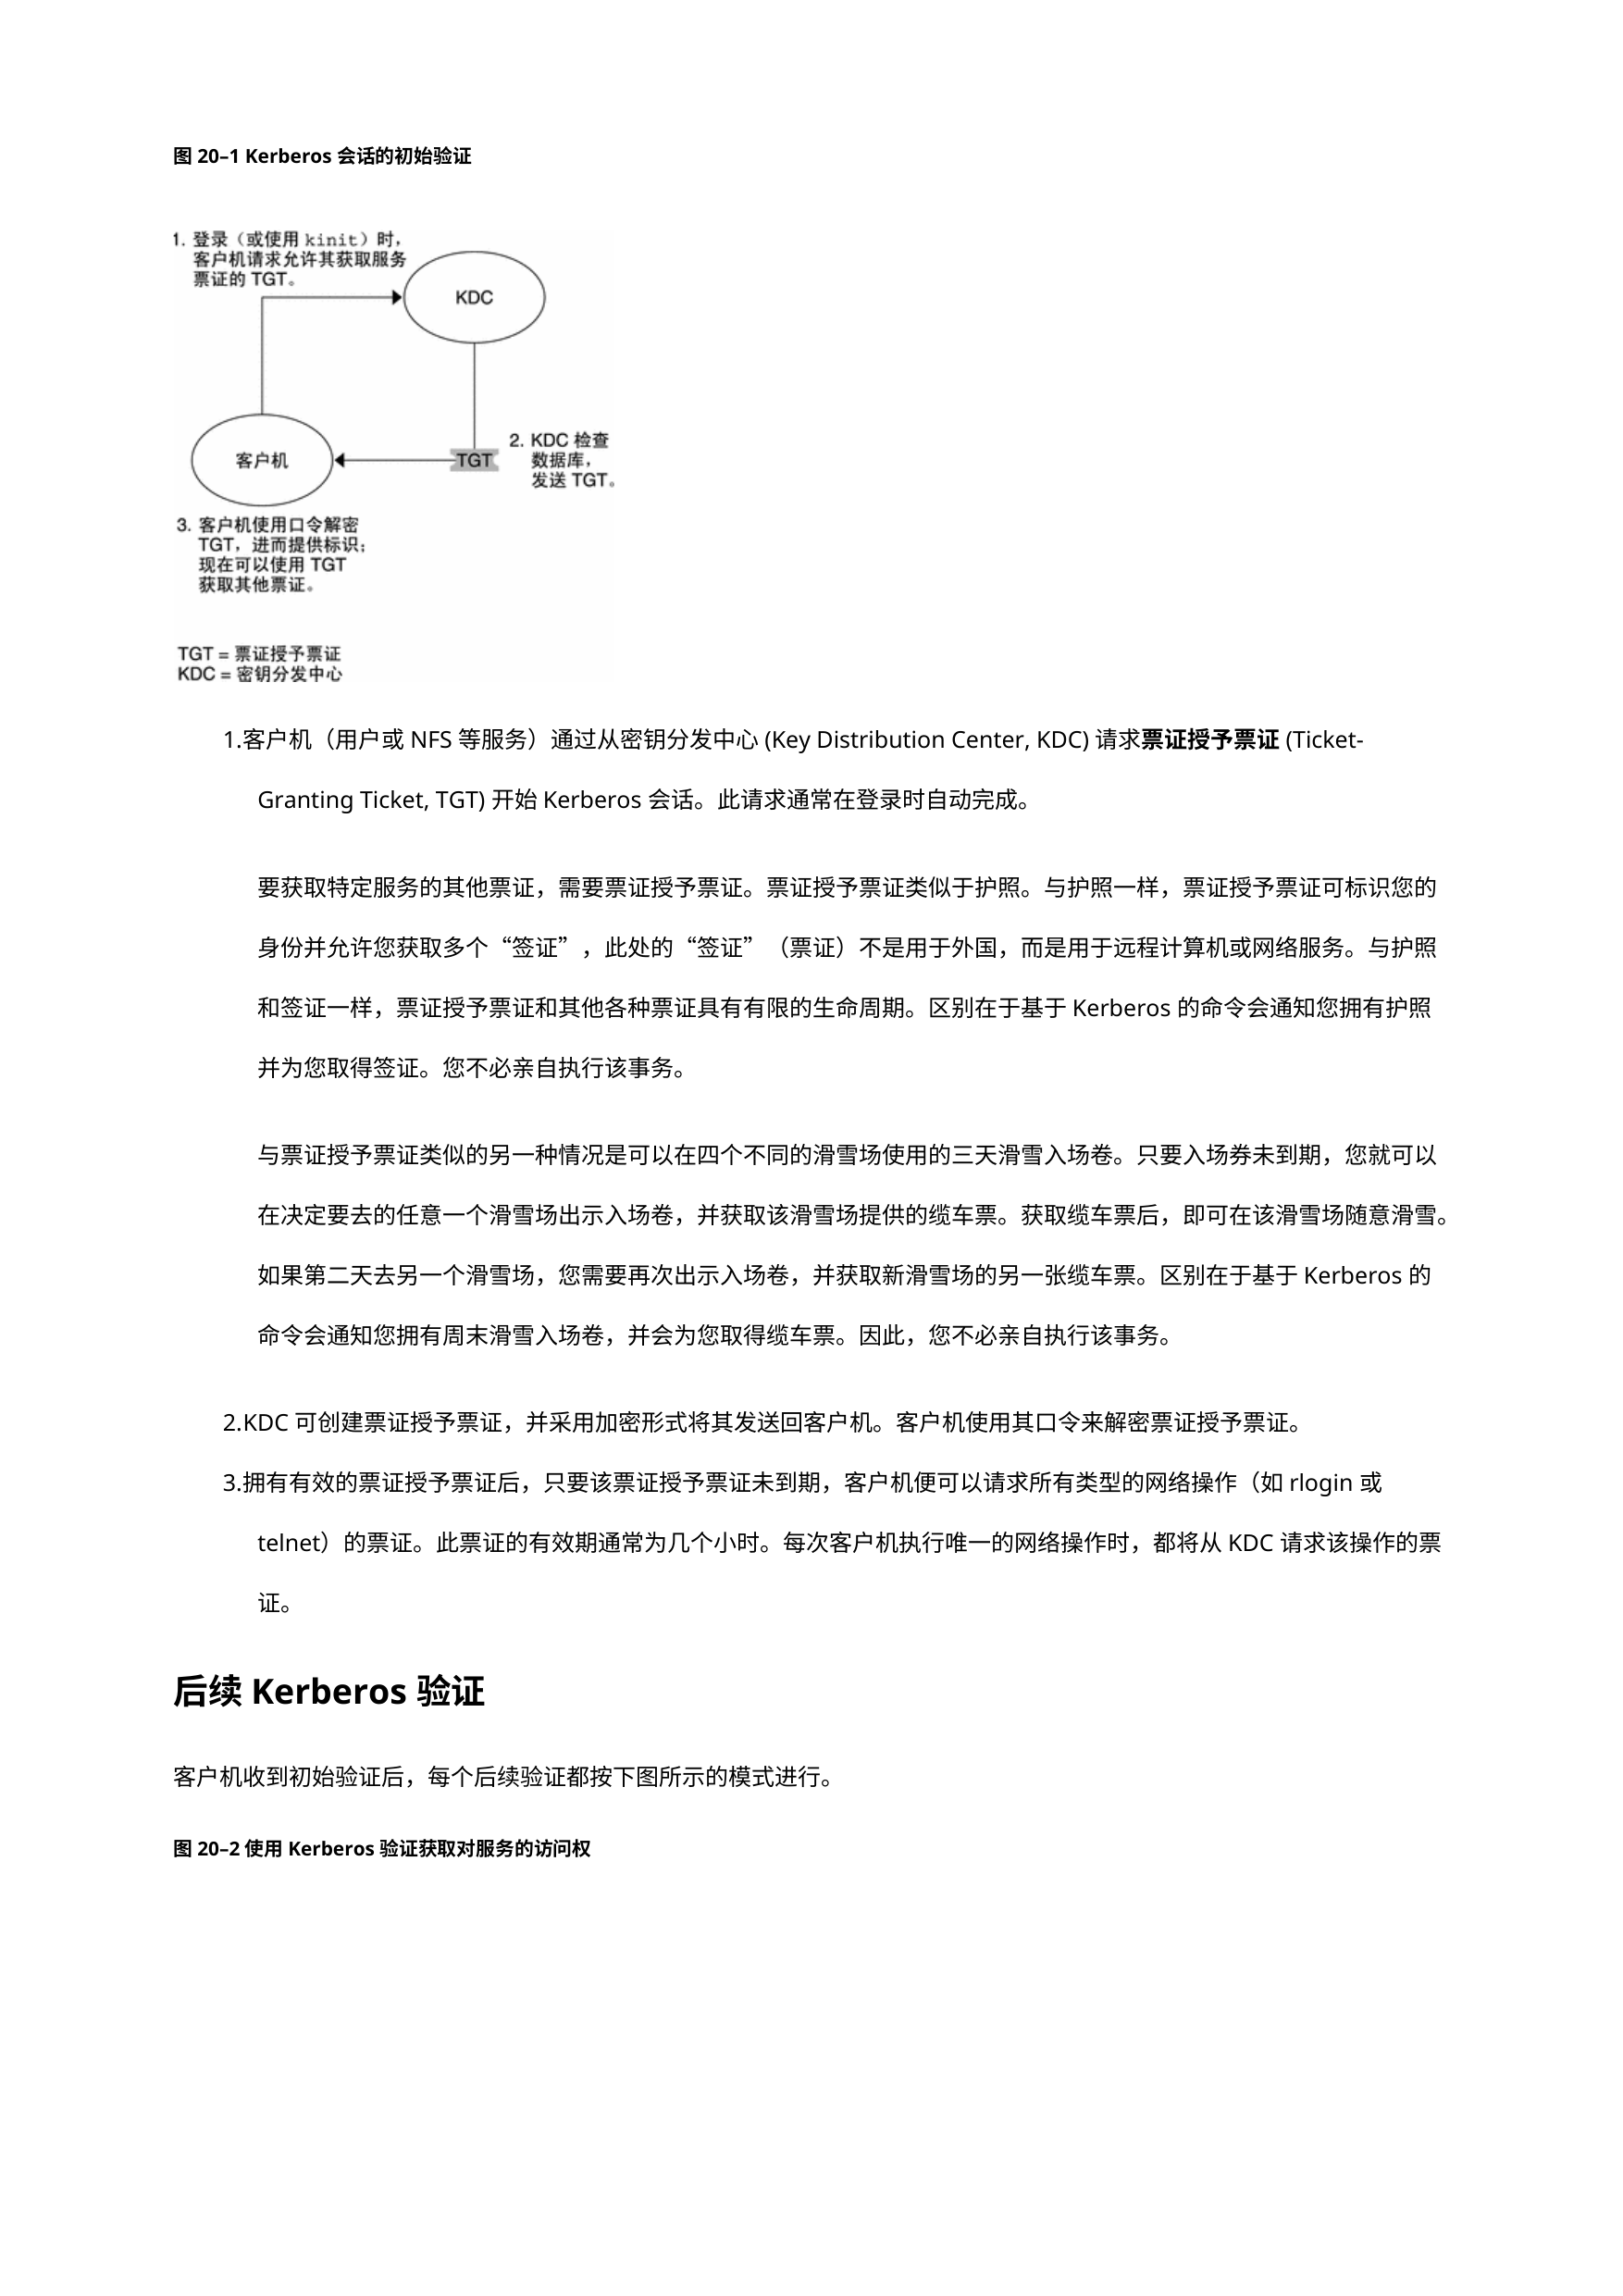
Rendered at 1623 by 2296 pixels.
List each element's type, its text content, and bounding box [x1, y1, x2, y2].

text 客户机收到初始验证后，每个后续验证都按下图所示的模式进行。 [173, 1745, 1449, 1806]
text 图 20–2 使用 Kerberos 验证获取对服务的访问权 [173, 1833, 1449, 1863]
picture [173, 230, 614, 682]
list 客户机（用户或 NFS 等服务）通过从密钥分发中心 (Key Distribution Center, KDC) 请求票证授予票证 (Ticket-Granting Ticket, TGT) 开始 Kerberos 会话。此请求通常在登录时自动完成。 [223, 709, 1449, 829]
text 后续 Kerberos 验证 [173, 1658, 1449, 1719]
text 与票证授予票证类似的另一种情况是可以在四个不同的滑雪场使用的三天滑雪入场卷。只要入场券未到期，您就可以在决定要去的任意一个滑雪场出示入场卷，并获取该滑雪场提供的缆车票。获取缆车票后，即可在该滑雪场随意滑雪。如果第二天去另一个滑雪场，您需要再次出示入场卷，并获取新滑雪场的另一张缆车票。区别在于基于 Kerberos 的命令会通知您拥有周末滑雪入场卷，并会为您取得缆车票。因此，您不必亲自执行该事务。 [257, 1123, 1449, 1364]
text 图 20–1 Kerberos 会话的初始验证 [173, 140, 1449, 170]
list KDC 可创建票证授予票证，并采用加密形式将其发送回客户机。客户机使用其口令来解密票证授予票证。 [223, 1391, 1449, 1451]
text 要获取特定服务的其他票证，需要票证授予票证。票证授予票证类似于护照。与护照一样，票证授予票证可标识您的身份并允许您获取多个“签证”，此处的“签证”（票证）不是用于外国，而是用于远程计算机或网络服务。与护照和签证一样，票证授予票证和其他各种票证具有有限的生命周期。区别在于基于 Kerberos 的命令会通知您拥有护照并为您取得签证。您不必亲自执行该事务。 [257, 856, 1449, 1097]
list 拥有有效的票证授予票证后，只要该票证授予票证未到期，客户机便可以请求所有类型的网络操作（如 rlogin 或 telnet）的票证。此票证的有效期通常为几个小时。每次客户机执行唯一的网络操作时，都将从 KDC 请求该操作的票证。 [223, 1451, 1449, 1632]
